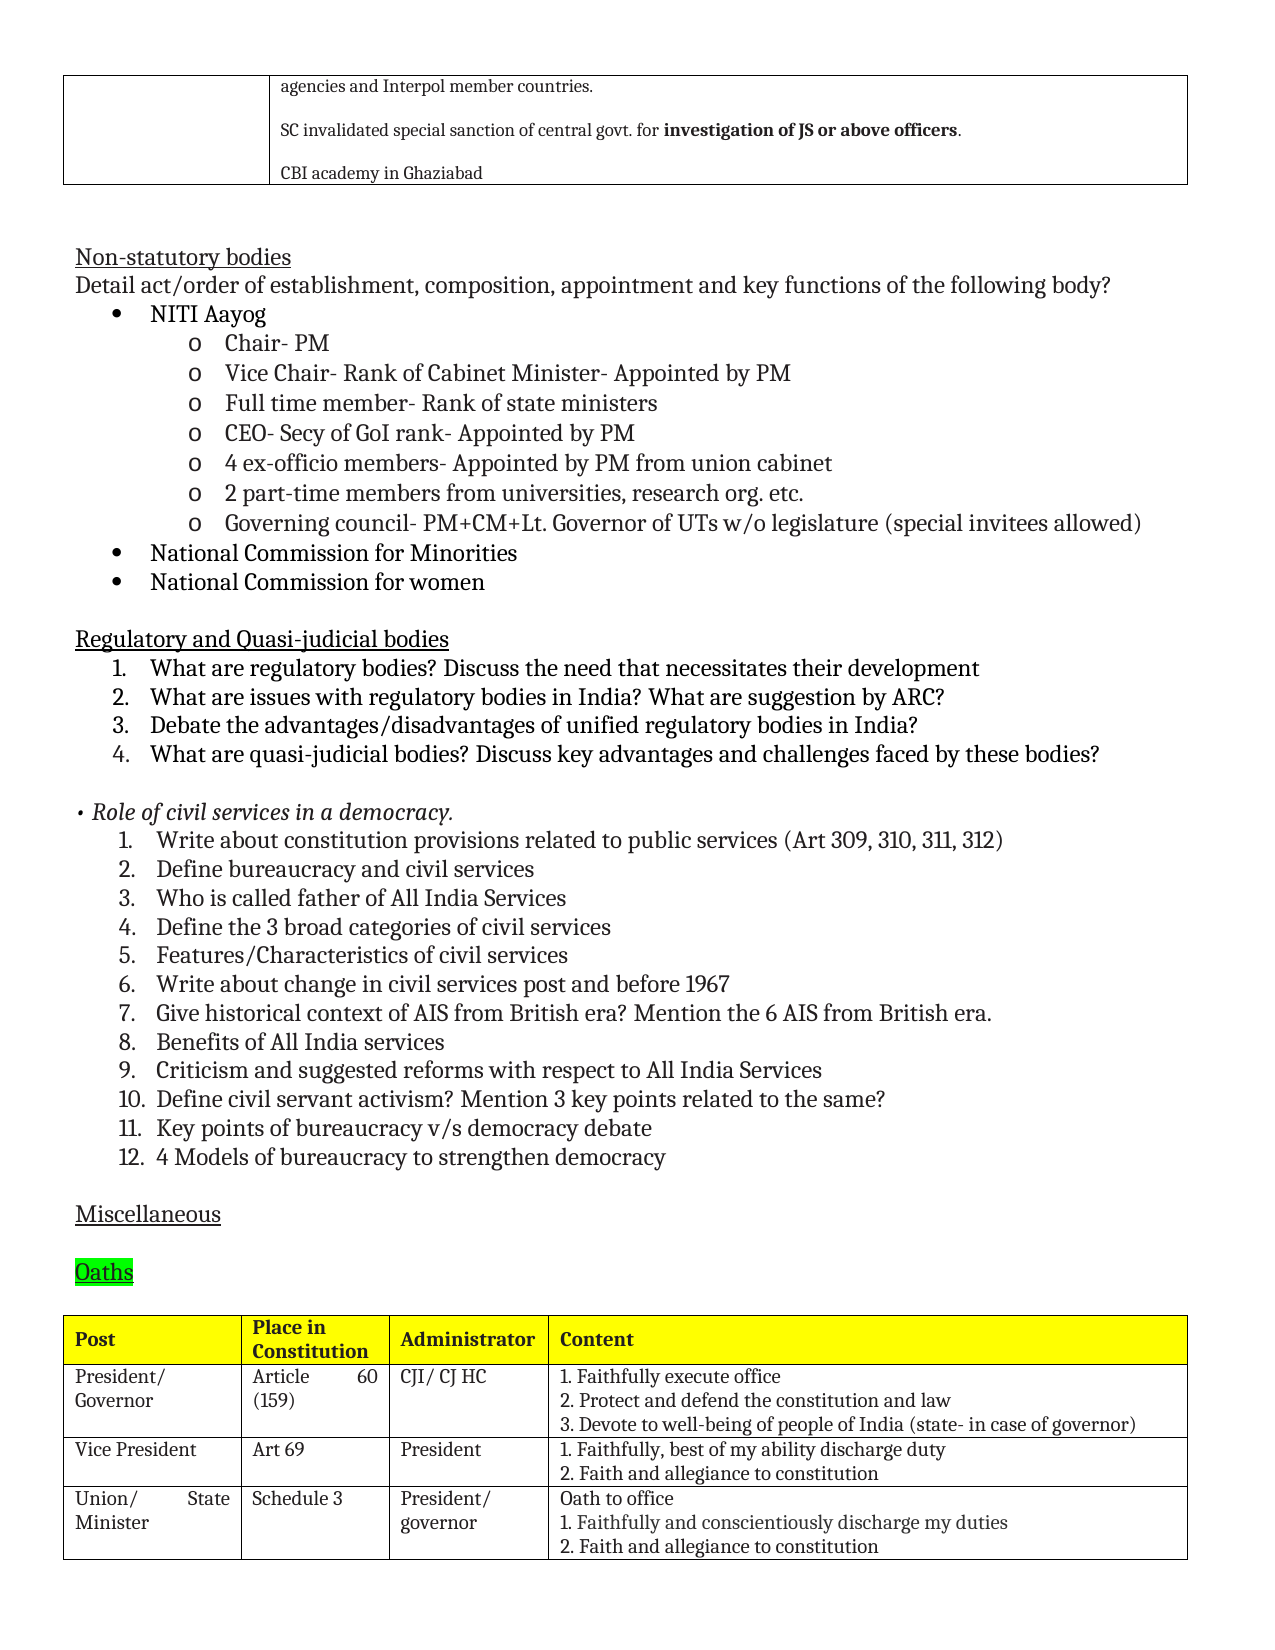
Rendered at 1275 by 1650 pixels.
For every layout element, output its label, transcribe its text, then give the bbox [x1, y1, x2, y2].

list NITI Aayog [112, 300, 1200, 329]
table_cell President/ governor [390, 1487, 548, 1559]
list Full time member- Rank of state ministers [187, 389, 1200, 419]
list What are quasi-judicial bodies? Discuss key advantages and challenges faced by these bodies? [112, 740, 1200, 769]
list Define bureaucracy and civil services [119, 855, 1200, 884]
table_header Place in Constitution [242, 1316, 389, 1364]
list Debate the advantages/disadvantages of unified regulatory bodies in India? [112, 711, 1200, 740]
list Key points of bureaucracy v/s democracy debate [119, 1114, 1200, 1142]
list Chair- PM [187, 329, 1200, 359]
list What are regulatory bodies? Discuss the need that necessitates their development [112, 654, 1200, 682]
list Who is called father of All India Services [119, 884, 1200, 912]
table_cell 1. Faithfully, best of my ability discharge duty 2. Faith and allegiance to constitution [549, 1438, 1187, 1486]
list Write about change in civil services post and before 1967 [119, 970, 1200, 999]
text Regulatory and Quasi-judicial bodies [75, 625, 1200, 654]
text Miscellaneous [75, 1200, 1200, 1229]
table_cell Schedule 3 [242, 1487, 389, 1559]
table_cell CJI/ CJ HC [390, 1365, 548, 1437]
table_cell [64, 1487, 241, 1559]
list Vice Chair- Rank of Cabinet Minister- Appointed by PM [187, 359, 1200, 389]
text • Role of civil services in a democracy. [75, 797, 1200, 826]
table_cell CBI [64, 76, 269, 184]
table_cell Vice President [64, 1438, 241, 1486]
list 2 part-time members from universities, research org. etc. [187, 479, 1200, 509]
text Oaths [75, 1257, 1200, 1286]
list Define civil servant activism? Mention 3 key points related to the same? [119, 1085, 1200, 1114]
table_cell 1. Faithfully execute office 2. Protect and defend the constitution and law 3. Devote to well-being of people of India (state- in case of governor) [549, 1365, 1187, 1437]
list 4 ex-officio members- Appointed by PM from union cabinet [187, 449, 1200, 479]
list National Commission for women [112, 567, 1200, 596]
table_header Administrator [390, 1316, 548, 1364]
table_cell Art 69 [242, 1438, 389, 1486]
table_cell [270, 76, 1187, 184]
list 4 Models of bureaucracy to strengthen democracy [119, 1142, 1200, 1171]
list Write about constitution provisions related to public services (Art 309, 310, 311, 312) [119, 826, 1200, 855]
list Define the 3 broad categories of civil services [119, 912, 1200, 941]
text Detail act/order of establishment, composition, appointment and key functions of the following body? [75, 271, 1200, 300]
list What are issues with regulatory bodies in India? What are suggestion by ARC? [112, 682, 1200, 711]
list Give historical context of AIS from British era? Mention the 6 AIS from British era. [119, 999, 1200, 1027]
list Features/Characteristics of civil services [119, 941, 1200, 970]
text Non-statutory bodies [75, 242, 1200, 271]
table_cell President [390, 1438, 548, 1486]
table_cell President/ Governor [64, 1365, 241, 1437]
table_cell Article 60 (159) [242, 1365, 389, 1437]
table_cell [549, 1487, 1187, 1559]
list Benefits of All India services [119, 1027, 1200, 1056]
list Governing council- PM+CM+Lt. Governor of UTs w/o legislature (special invitees allowed) [187, 509, 1200, 539]
table_header Content [549, 1316, 1187, 1364]
table_header Post [64, 1316, 241, 1364]
list CEO- Secy of GoI rank- Appointed by PM [187, 419, 1200, 449]
list National Commission for Minorities [112, 539, 1200, 567]
list Criticism and suggested reforms with respect to All India Services [119, 1056, 1200, 1085]
